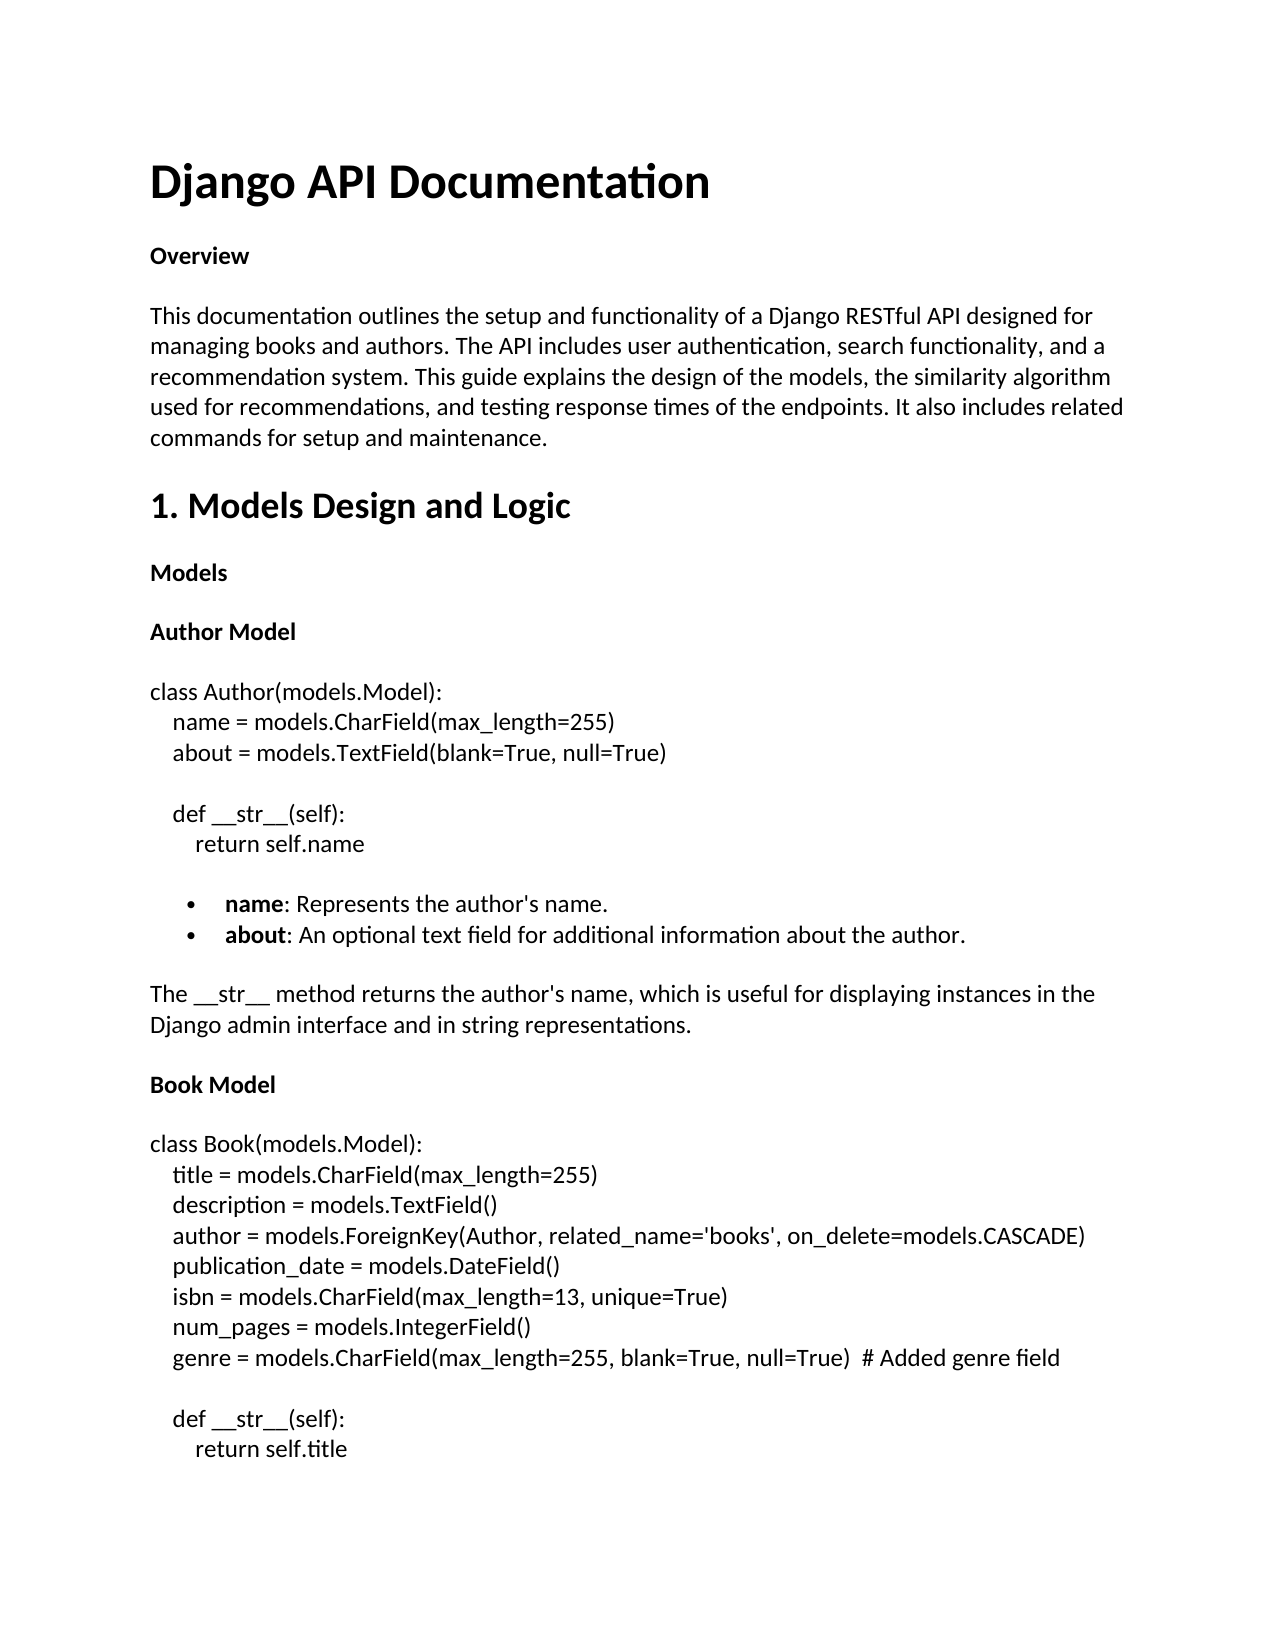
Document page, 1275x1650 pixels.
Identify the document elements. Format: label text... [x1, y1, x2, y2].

text return self.name [150, 829, 1125, 859]
text about = models.TextField(blank=True, null=True) [150, 737, 1125, 768]
text Django API Documentation [150, 150, 1125, 211]
text name = models.CharField(max_length=255) [150, 707, 1125, 737]
text title = models.CharField(max_length=255) [150, 1159, 1125, 1189]
text Models [150, 557, 1125, 587]
text genre = models.CharField(max_length=255, blank=True, null=True) # Added genre field [150, 1342, 1125, 1373]
list about: An optional text field for additional information about the author. [187, 919, 1125, 949]
text Author Model [150, 616, 1125, 647]
text 1. Models Design and Logic [150, 482, 1125, 527]
text This documentation outlines the setup and functionality of a Django RESTful API designed for managing books and authors. The API includes user authentication, search functionality, and a recommendation system. This guide explains the design of the models, the similarity algorithm used for recommendations, and testing response times of the endpoints. It also includes related commands for setup and maintenance. [150, 300, 1125, 452]
text def __str__(self): [150, 1403, 1125, 1434]
text The __str__ method returns the author's name, which is useful for displaying instances in the Django admin interface and in string representations. [150, 978, 1125, 1039]
text author = models.ForeignKey(Author, related_name='books', on_delete=models.CASCADE) [150, 1220, 1125, 1251]
text description = models.TextField() [150, 1189, 1125, 1220]
text class Author(models.Model): [150, 676, 1125, 707]
text num_pages = models.IntegerField() [150, 1312, 1125, 1342]
text def __str__(self): [150, 798, 1125, 829]
text class Book(models.Model): [150, 1128, 1125, 1159]
text Overview [150, 240, 1125, 271]
text isbn = models.CharField(max_length=13, unique=True) [150, 1281, 1125, 1312]
text return self.title [150, 1434, 1125, 1464]
list name: Represents the author's name. [187, 888, 1125, 919]
text publication_date = models.DateField() [150, 1251, 1125, 1281]
text Book Model [150, 1069, 1125, 1099]
